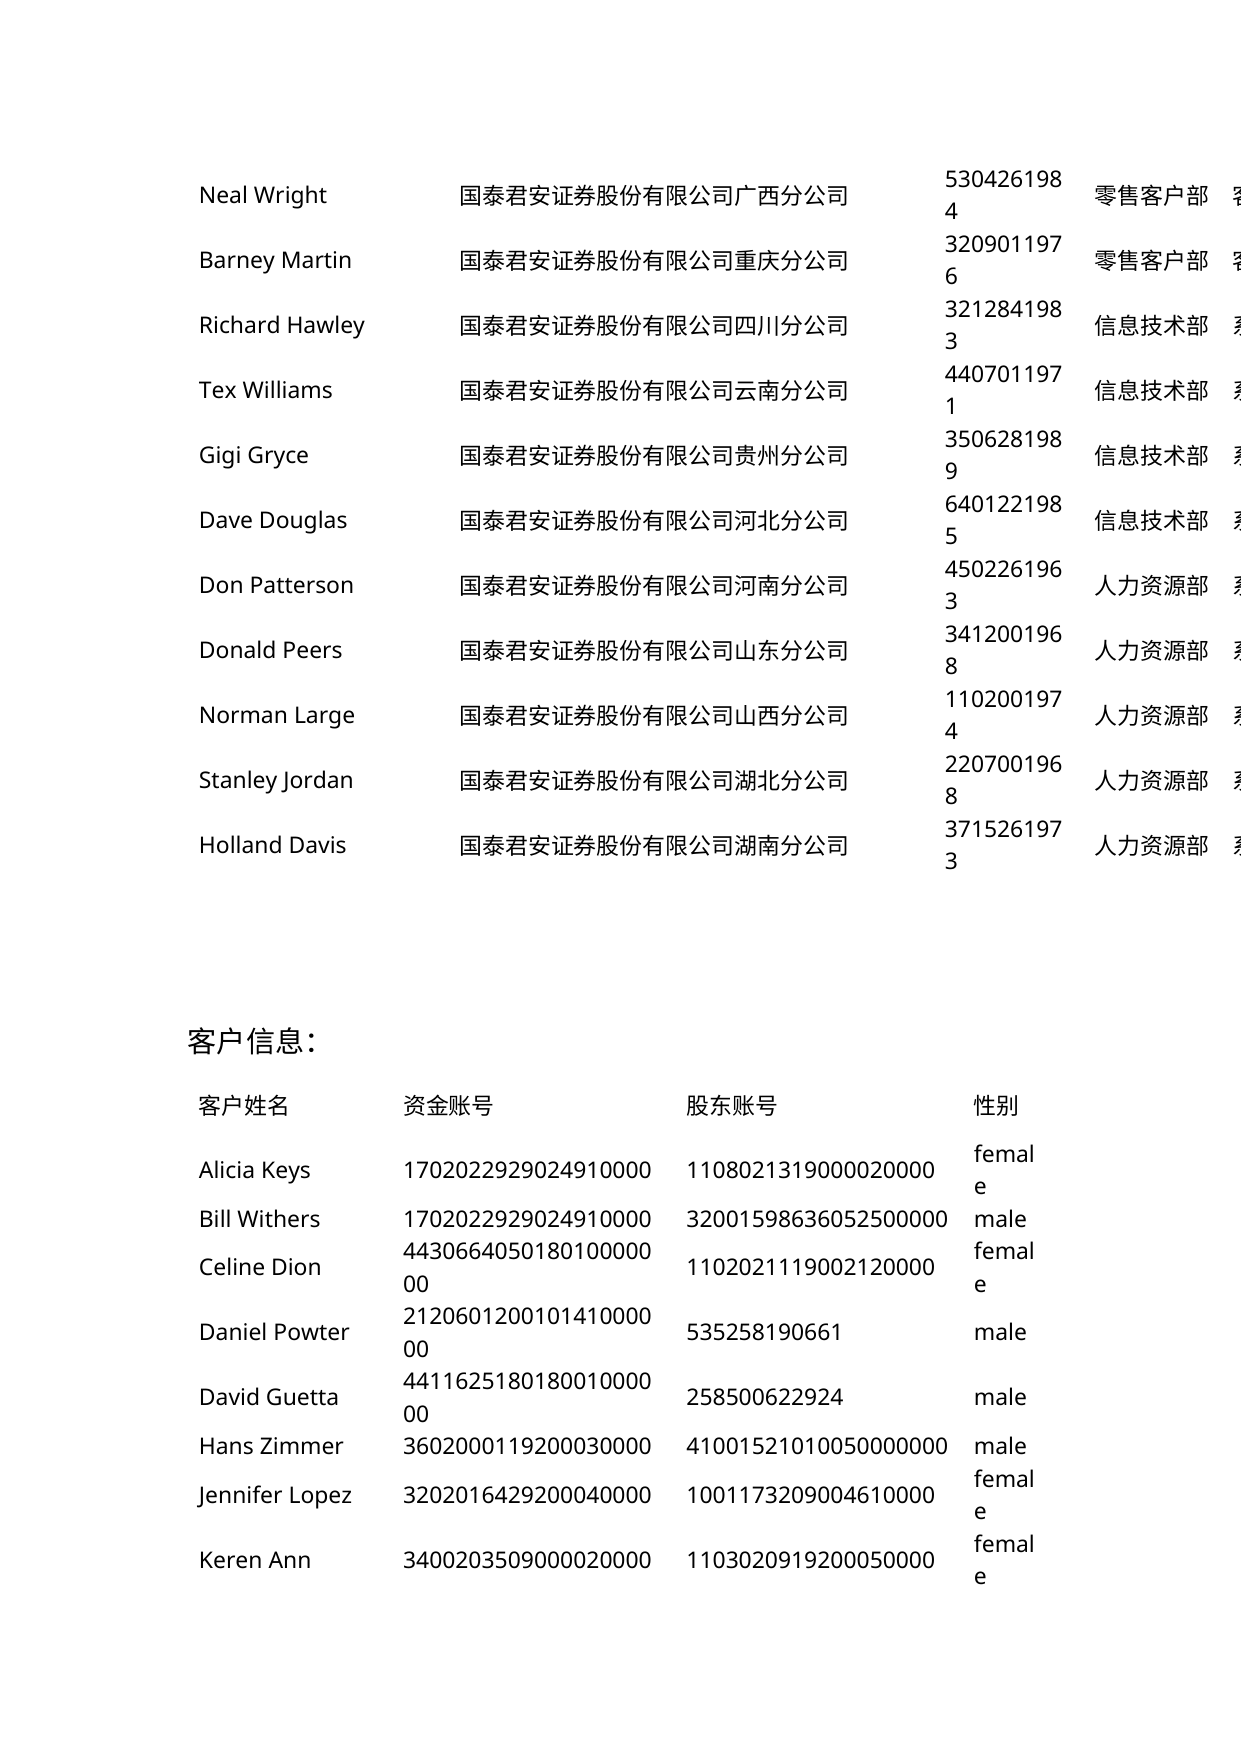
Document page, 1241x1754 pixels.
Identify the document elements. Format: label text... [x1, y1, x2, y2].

table_cell 3212841983 [933, 292, 1083, 357]
table_cell Jennifer Lopez [188, 1462, 392, 1527]
table_cell 人力资源部 [1083, 682, 1221, 747]
table_cell Barney Martin [188, 227, 448, 292]
table_cell 国泰君安证券股份有限公司广西分公司 [448, 162, 933, 227]
table_cell 系统管理员 [1221, 552, 1240, 617]
table_cell David Guetta [188, 1365, 392, 1429]
table_cell Donald Peers [188, 617, 448, 682]
table_cell Don Patterson [188, 552, 448, 617]
table_cell 信息技术部 [1083, 292, 1221, 357]
table_cell 人力资源部 [1083, 812, 1221, 877]
table_cell 1102001974 [933, 682, 1083, 747]
table_cell 441162518018001000000 [392, 1365, 675, 1429]
table_cell Richard Hawley [188, 292, 448, 357]
table_cell 信息技术部 [1083, 422, 1221, 487]
table_cell 系统管理员 [1221, 812, 1240, 877]
table_cell male [963, 1430, 1058, 1462]
table_cell 人力资源部 [1083, 617, 1221, 682]
table_cell Dave Douglas [188, 487, 448, 552]
table_cell Hans Zimmer [188, 1430, 392, 1462]
table_cell 1702022929024910000 [392, 1137, 675, 1202]
table_header 性别 [963, 1072, 1058, 1137]
table_cell 系统管理员 [1221, 747, 1240, 812]
table_cell female [963, 1137, 1058, 1202]
table_cell Tex Williams [188, 357, 448, 422]
table_header 客户姓名 [188, 1072, 392, 1137]
table_cell 国泰君安证券股份有限公司山西分公司 [448, 682, 933, 747]
table_cell 系统管理员 [1221, 422, 1240, 487]
table_cell 国泰君安证券股份有限公司河南分公司 [448, 552, 933, 617]
table_cell 国泰君安证券股份有限公司四川分公司 [448, 292, 933, 357]
table_cell 系统管理员 [1221, 357, 1240, 422]
table_cell 2207001968 [933, 747, 1083, 812]
table_cell Holland Davis [188, 812, 448, 877]
table_cell female [963, 1462, 1058, 1527]
table_cell male [963, 1300, 1058, 1364]
table_cell 535258190661 [675, 1300, 962, 1364]
table_cell Stanley Jordan [188, 747, 448, 812]
table_cell 零售客户部 [1083, 162, 1221, 227]
table_cell 国泰君安证券股份有限公司重庆分公司 [448, 227, 933, 292]
table_header 资金账号 [392, 1072, 675, 1137]
table_cell Bill Withers [188, 1202, 392, 1234]
table_cell 3202016429200040000 [392, 1462, 675, 1527]
table_cell 3715261973 [933, 812, 1083, 877]
table_cell Norman Large [188, 682, 448, 747]
table_cell 国泰君安证券股份有限公司河北分公司 [448, 487, 933, 552]
table_cell 4407011971 [933, 357, 1083, 422]
table_cell 国泰君安证券股份有限公司山东分公司 [448, 617, 933, 682]
table_cell 零售客户部 [1083, 227, 1221, 292]
table_cell male [963, 1365, 1058, 1429]
table_cell Daniel Powter [188, 1300, 392, 1364]
table_cell 3412001968 [933, 617, 1083, 682]
table_cell 4502261963 [933, 552, 1083, 617]
table_cell 41001521010050000000 [675, 1430, 962, 1462]
table_cell 系统管理员 [1221, 487, 1240, 552]
table_cell 1108021319000020000 [675, 1137, 962, 1202]
table_header 股东账号 [675, 1072, 962, 1137]
table_cell 258500622924 [675, 1365, 962, 1429]
table_cell 443066405018010000000 [392, 1235, 675, 1299]
table_cell 人力资源部 [1083, 747, 1221, 812]
table_cell 信息技术部 [1083, 357, 1221, 422]
table_cell 5304261984 [933, 162, 1083, 227]
table_cell 客户经理 [1221, 162, 1240, 227]
table_cell 3506281989 [933, 422, 1083, 487]
table_cell 国泰君安证券股份有限公司湖南分公司 [448, 812, 933, 877]
table_cell 国泰君安证券股份有限公司湖北分公司 [448, 747, 933, 812]
table_cell 系统管理员 [1221, 617, 1240, 682]
table_cell male [963, 1202, 1058, 1234]
table_cell 系统管理员 [1221, 682, 1240, 747]
table_cell Neal Wright [188, 162, 448, 227]
table_cell 1102021119002120000 [675, 1235, 962, 1299]
table_cell 1001173209004610000 [675, 1462, 962, 1527]
table_cell Celine Dion [188, 1235, 392, 1299]
table_cell 212060120010141000000 [392, 1300, 675, 1364]
table_cell female [963, 1235, 1058, 1299]
table_cell 32001598636052500000 [675, 1202, 962, 1234]
table_cell 6401221985 [933, 487, 1083, 552]
table_cell 信息技术部 [1083, 487, 1221, 552]
table_cell 3400203509000020000 [392, 1527, 675, 1592]
table_cell 国泰君安证券股份有限公司贵州分公司 [448, 422, 933, 487]
table_cell Alicia Keys [188, 1137, 392, 1202]
table_cell Gigi Gryce [188, 422, 448, 487]
table_cell 3602000119200030000 [392, 1430, 675, 1462]
table_cell 3209011976 [933, 227, 1083, 292]
table_cell 系统管理员 [1221, 292, 1240, 357]
table_cell female [963, 1527, 1058, 1592]
table_cell 人力资源部 [1083, 552, 1221, 617]
table_cell 客户经理 [1221, 227, 1240, 292]
table_cell 1103020919200050000 [675, 1527, 962, 1592]
table_cell 国泰君安证券股份有限公司云南分公司 [448, 357, 933, 422]
table_cell 1702022929024910000 [392, 1202, 675, 1234]
table_cell Keren Ann [188, 1527, 392, 1592]
text 客户信息： [187, 1007, 1053, 1072]
